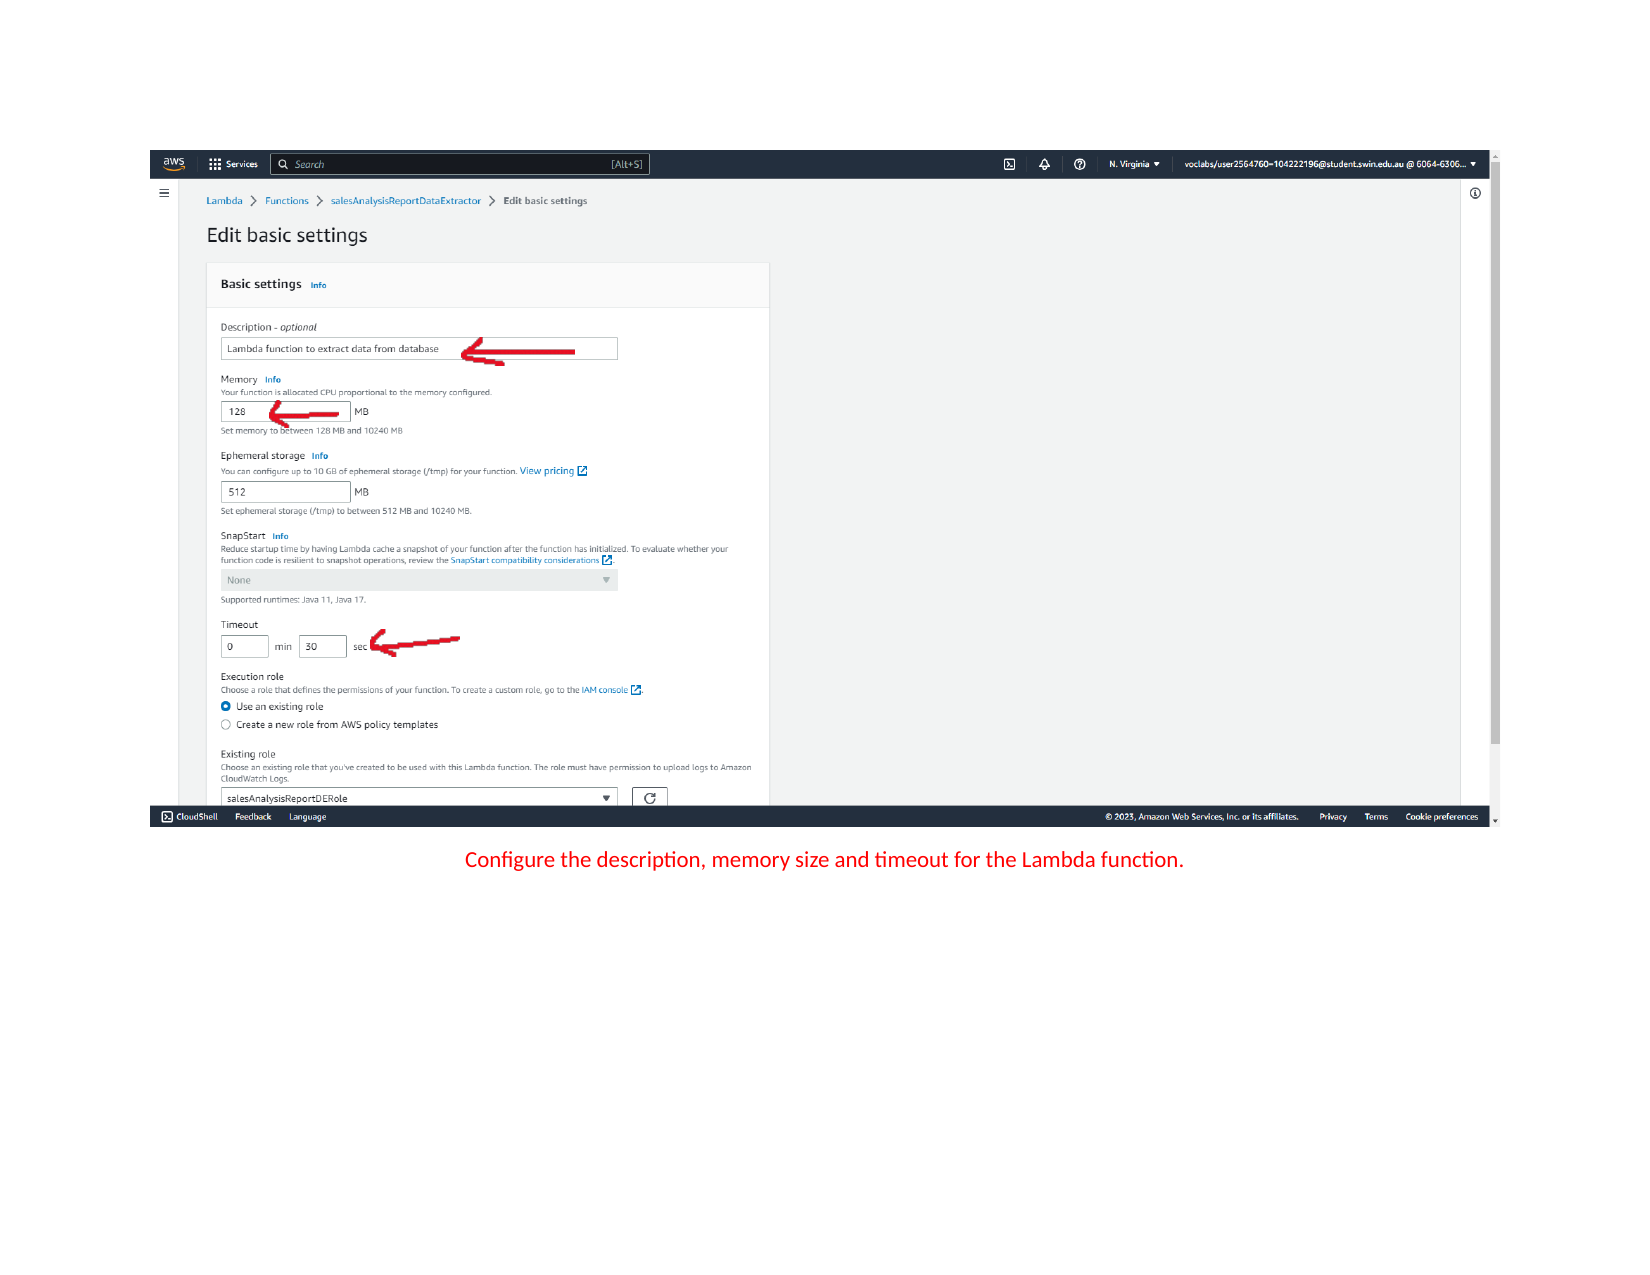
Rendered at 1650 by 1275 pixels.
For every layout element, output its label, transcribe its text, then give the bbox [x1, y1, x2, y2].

picture [150, 150, 1500, 827]
text Configure the description, memory size and timeout for the Lambda function. [150, 845, 1500, 873]
